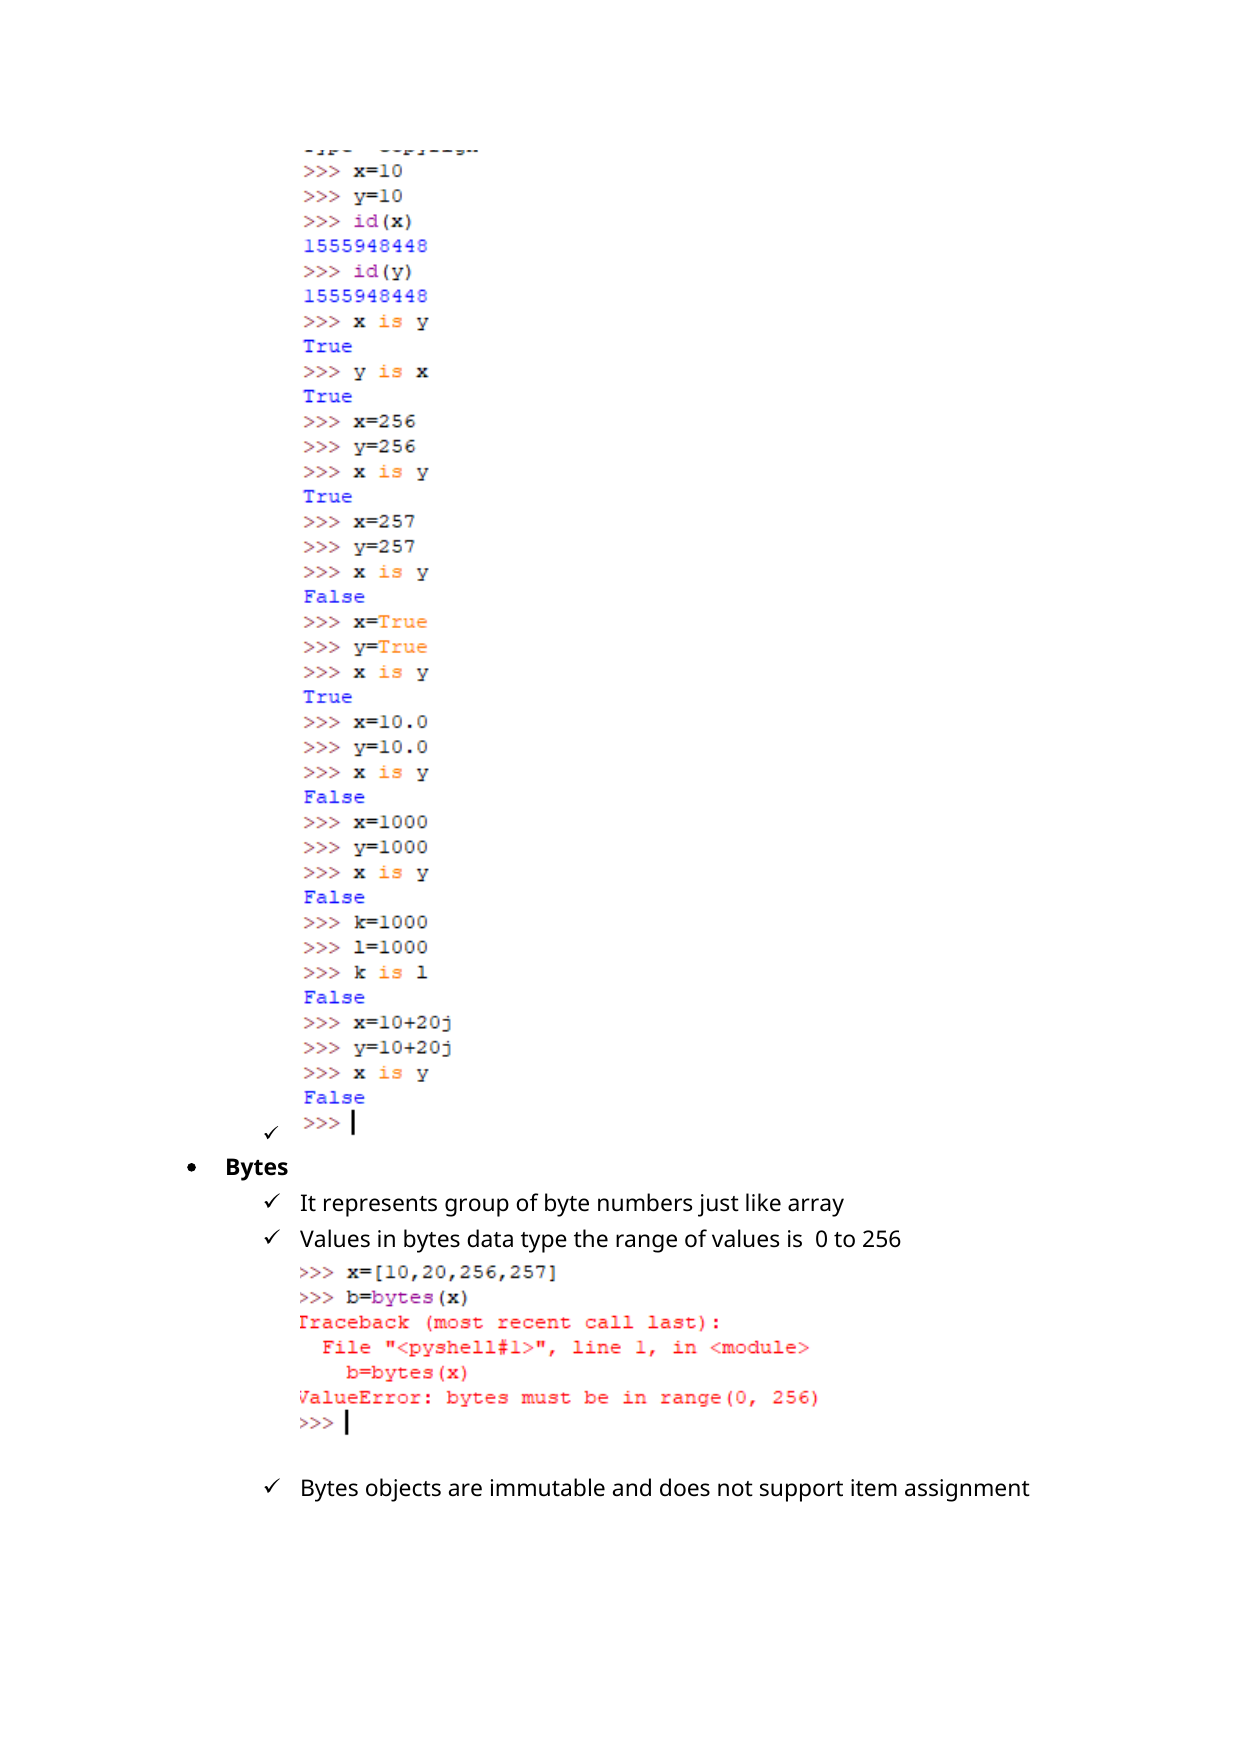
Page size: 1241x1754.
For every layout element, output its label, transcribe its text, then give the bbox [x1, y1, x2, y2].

picture [300, 1258, 829, 1468]
list Bytes [187, 1151, 1090, 1182]
list Values in bytes data type the range of values is 0 to 256 [262, 1223, 1090, 1254]
picture [300, 150, 479, 1143]
list It represents group of byte numbers just like array [262, 1187, 1090, 1218]
list Bytes objects are immutable and does not support item assignment [262, 1472, 1090, 1503]
